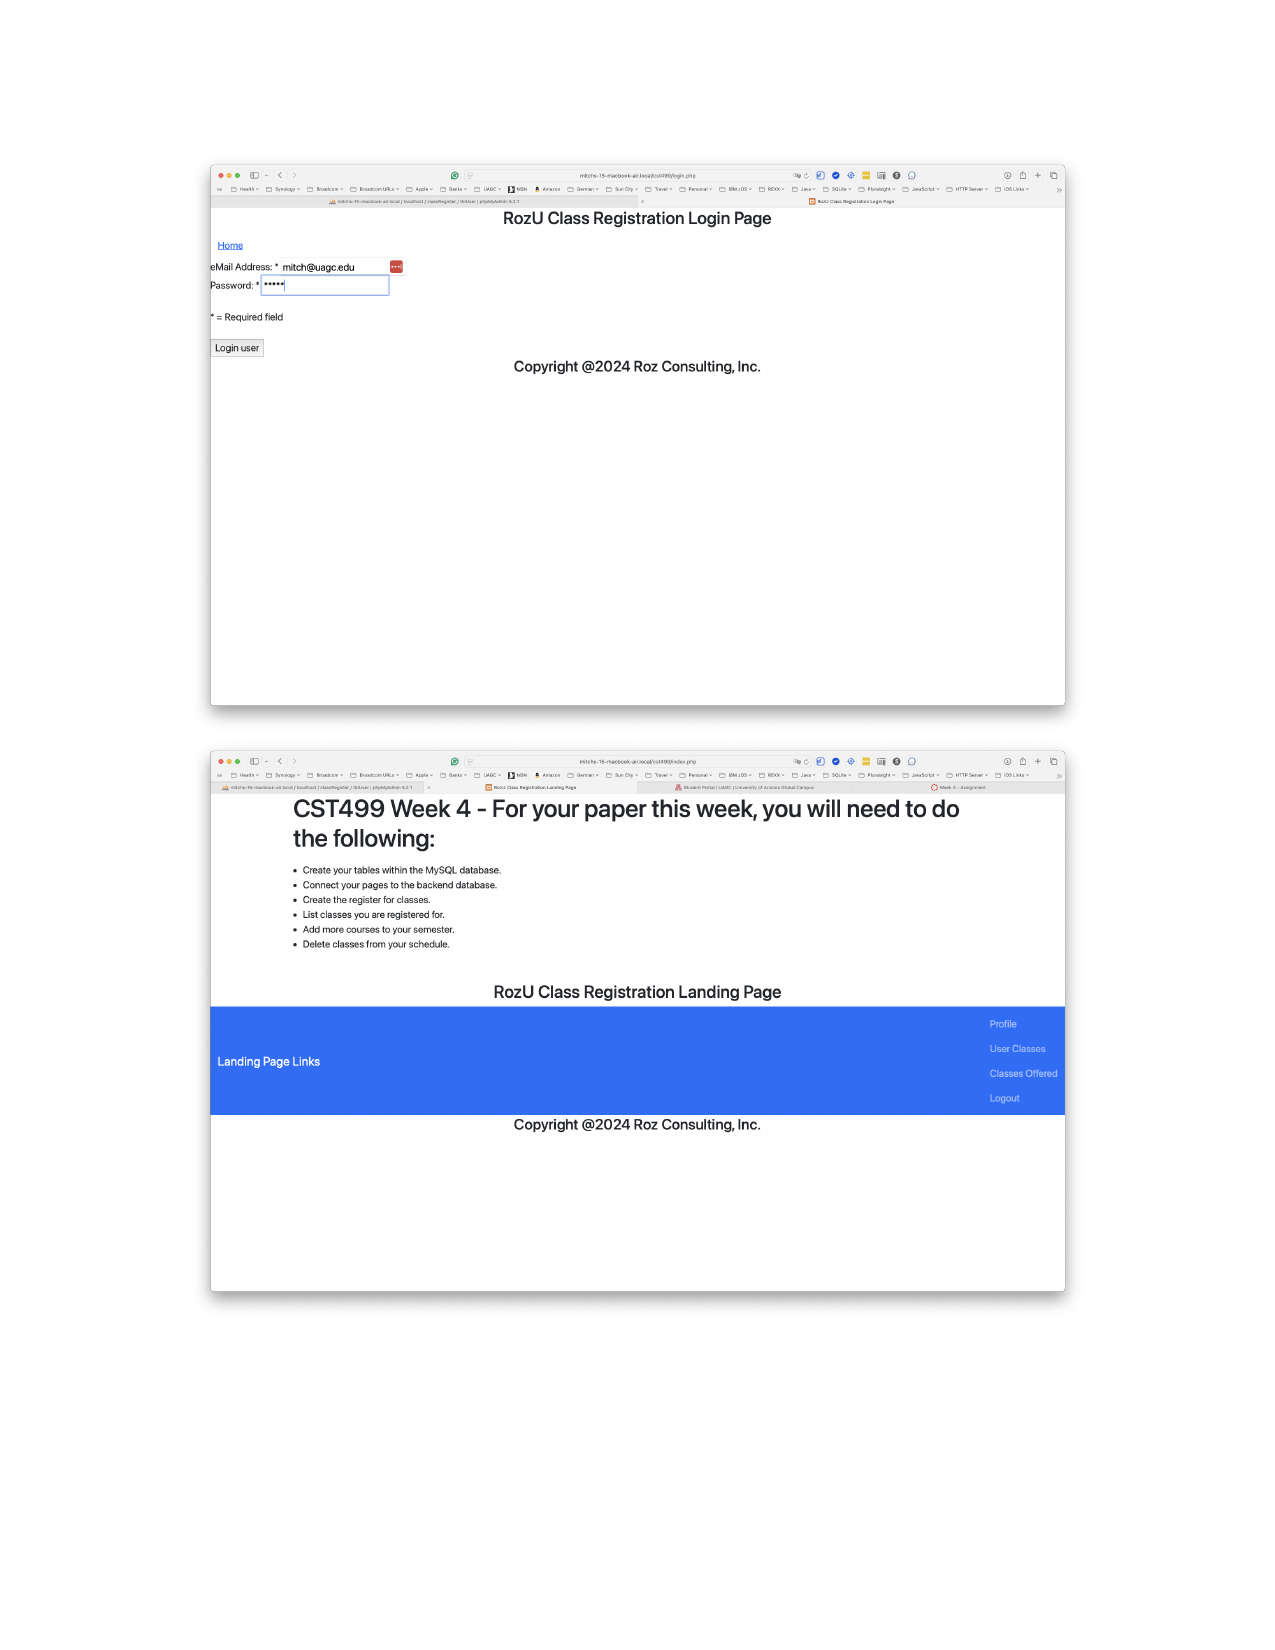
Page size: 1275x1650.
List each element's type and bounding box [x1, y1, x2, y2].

picture [187, 150, 1088, 1322]
